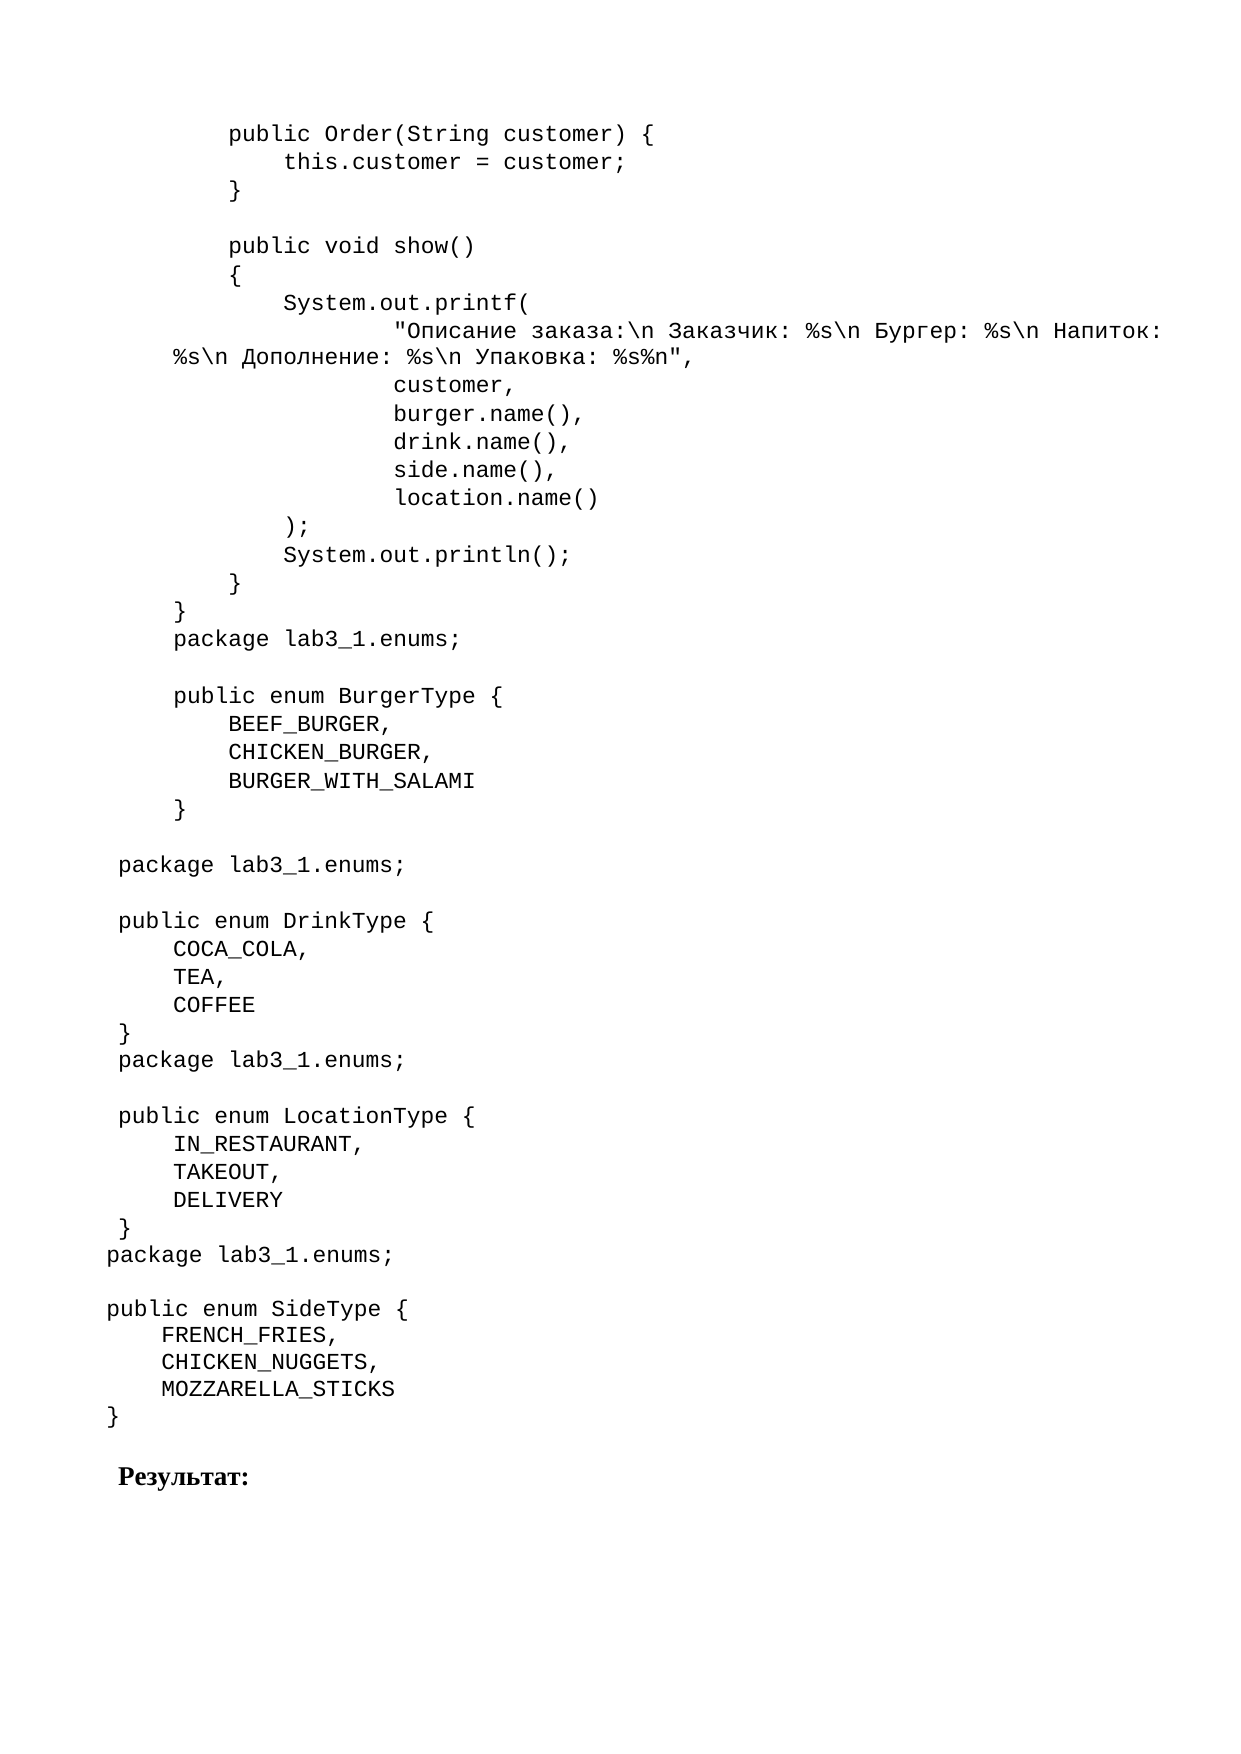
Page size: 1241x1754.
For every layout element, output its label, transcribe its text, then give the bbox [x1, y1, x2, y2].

text public Order(String customer) { [173, 122, 1192, 148]
text } [118, 1021, 1192, 1047]
subtitle Результат: [118, 1461, 1192, 1492]
text IN_RESTAURANT, [118, 1132, 1192, 1158]
text customer, [173, 374, 1192, 400]
text public enum LocationType { [118, 1104, 1192, 1131]
text } [173, 797, 1192, 823]
text FRENCH_FRIES, [106, 1324, 1192, 1350]
text CHICKEN_BURGER, [173, 741, 1192, 767]
text public enum DrinkType { [118, 909, 1192, 935]
text package lab3_1.enums; [118, 853, 1192, 879]
text } [118, 1216, 1192, 1242]
text ); [173, 515, 1192, 541]
text "Описание заказа:\n Заказчик: %s\n Бургер: %s\n Напиток: %s\n Дополнение: %s\n Упаковка: %s%n", [173, 319, 1192, 371]
text } [173, 178, 1192, 204]
text burger.name(), [173, 402, 1192, 428]
text this.customer = customer; [173, 150, 1192, 176]
text BURGER_WITH_SALAMI [173, 769, 1192, 795]
text public enum SideType { [106, 1297, 1192, 1323]
text TEA, [118, 965, 1192, 991]
text public enum BurgerType { [173, 684, 1192, 710]
text BEEF_BURGER, [173, 712, 1192, 738]
text } [173, 571, 1192, 597]
text System.out.printf( [173, 291, 1192, 317]
text TAKEOUT, [118, 1160, 1192, 1186]
text public void show() [173, 235, 1192, 261]
text drink.name(), [173, 430, 1192, 456]
text COFFEE [118, 993, 1192, 1019]
text System.out.println(); [173, 543, 1192, 569]
text MOZZARELLA_STICKS [106, 1377, 1192, 1403]
text package lab3_1.enums; [106, 1243, 1192, 1269]
text side.name(), [173, 458, 1192, 484]
text package lab3_1.enums; [118, 1049, 1192, 1075]
text } [106, 1404, 1192, 1430]
text } [173, 599, 1192, 626]
text CHICKEN_NUGGETS, [106, 1351, 1192, 1377]
text { [173, 263, 1192, 289]
text COCA_COLA, [118, 937, 1192, 963]
text package lab3_1.enums; [173, 628, 1192, 654]
text DELIVERY [118, 1188, 1192, 1214]
text location.name() [173, 487, 1192, 513]
